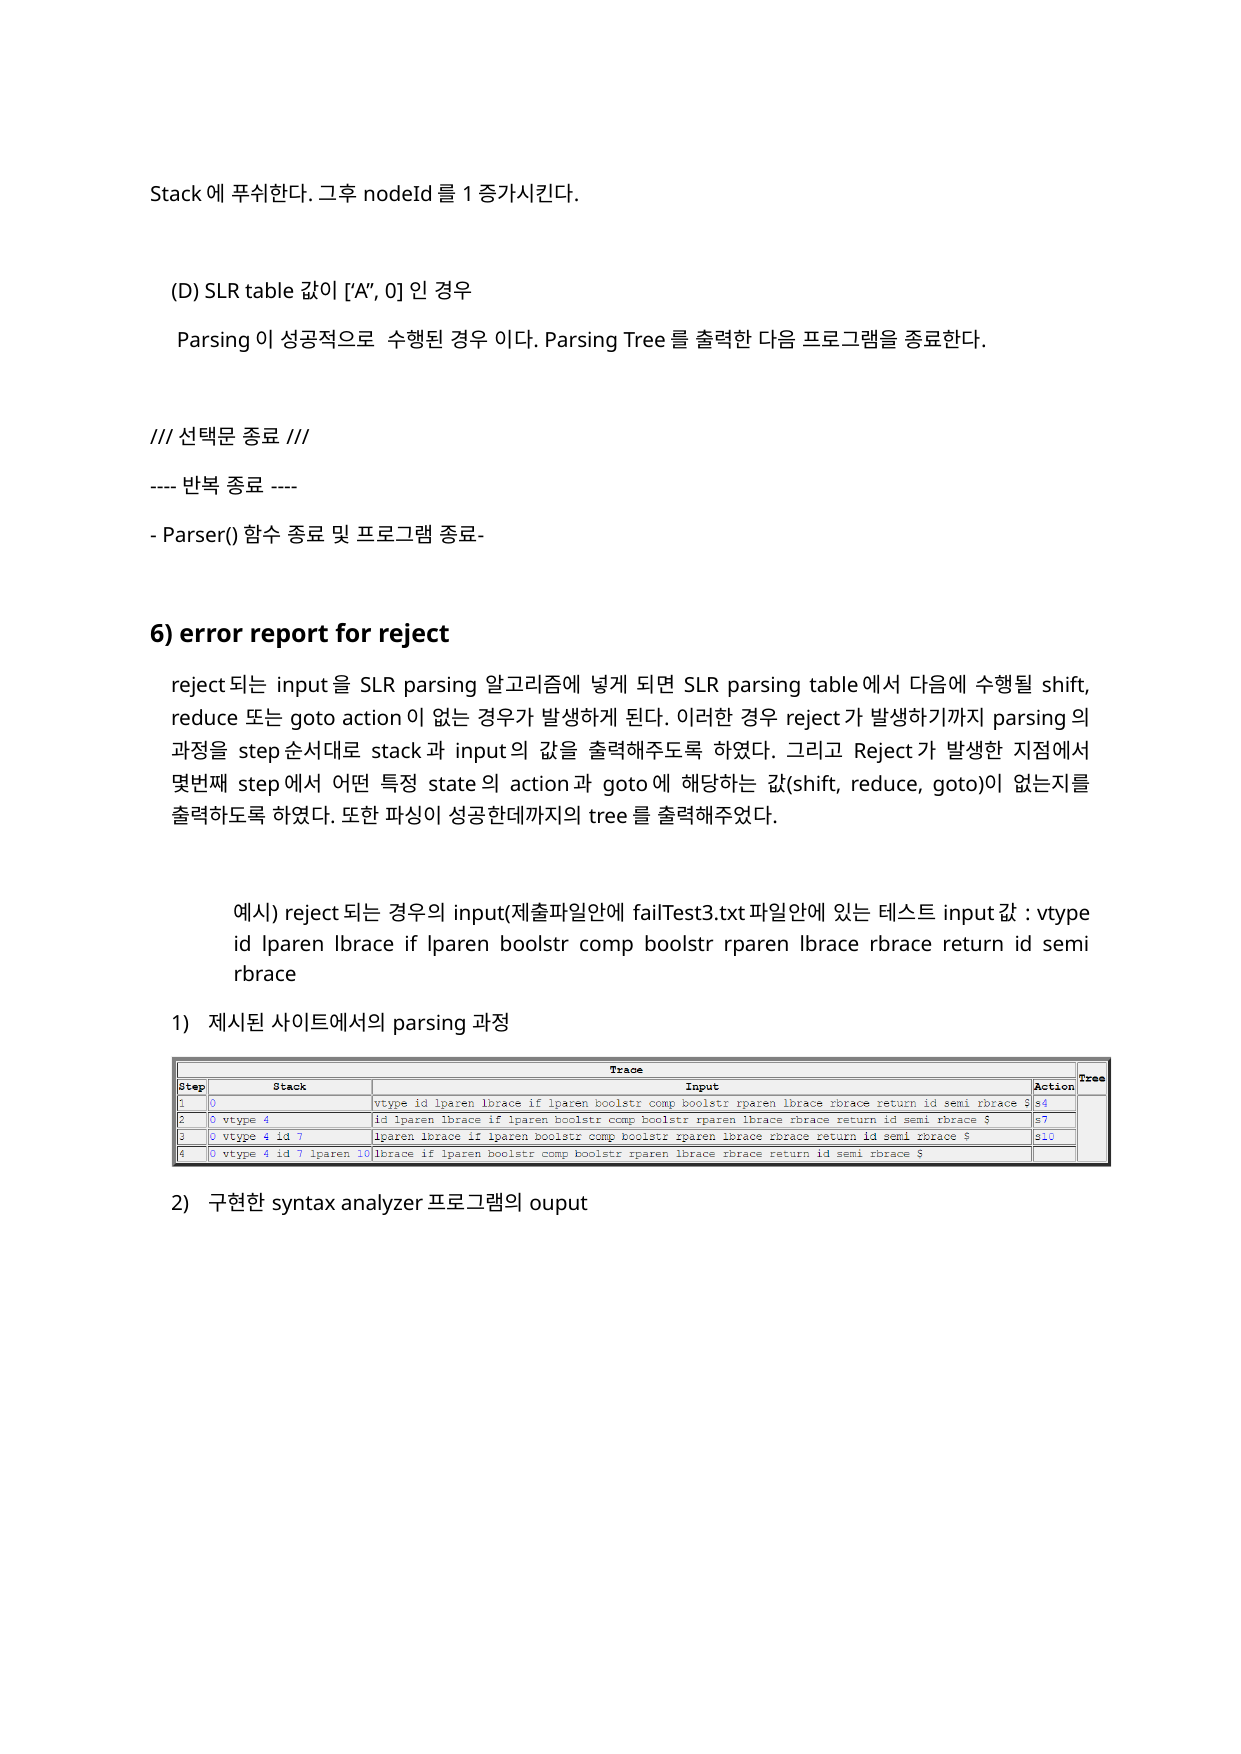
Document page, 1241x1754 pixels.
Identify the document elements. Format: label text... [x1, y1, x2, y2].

text reject되는 input을 SLR parsing 알고리즘에 넣게 되면 SLR parsing table에서 다음에 수행될 shift, reduce 또는 goto action이 없는 경우가 발생하게 된다. 이러한 경우 reject가 발생하기까지 parsing의 과정을 step순서대로 stack과 input의 값을 출력해주도록 하였다. 그리고 Reject가 발생한 지점에서 몇번째 step에서 어떤 특정 state의 action과 goto에 해당하는 값(shift, reduce, goto)이 없는지를 출력하도록 하였다. 또한 파싱이 성공한데까지의 tree를 출력해주었다. [171, 669, 1090, 830]
text (D) SLR table 값이 [‘A”, 0] 인 경우 [150, 274, 1090, 304]
text - Parser() 함수 종료 및 프로그램 종료- [150, 519, 1090, 549]
text 예시) reject되는 경우의 input(제출파일안에 failTest3.txt파일안에 있는 테스트 input값 : vtype id lparen lbrace if lparen boolstr comp boolstr rparen lbrace rbrace return id semi rbrace [233, 896, 1090, 988]
text ---- 반복 종료 ---- [150, 469, 1090, 499]
text /// 선택문 종료 /// [150, 420, 1090, 450]
list 제시된 사이트에서의 parsing 과정 [171, 1007, 1090, 1037]
text 6) error report for reject [150, 615, 1090, 649]
list 구현한 syntax analyzer프로그램의 ouput [171, 1186, 1090, 1216]
text Parsing이 성공적으로 수행된 경우 이다. Parsing Tree를 출력한 다음 프로그램을 종료한다. [150, 323, 1090, 353]
picture [170, 1056, 1112, 1167]
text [150, 177, 1090, 207]
